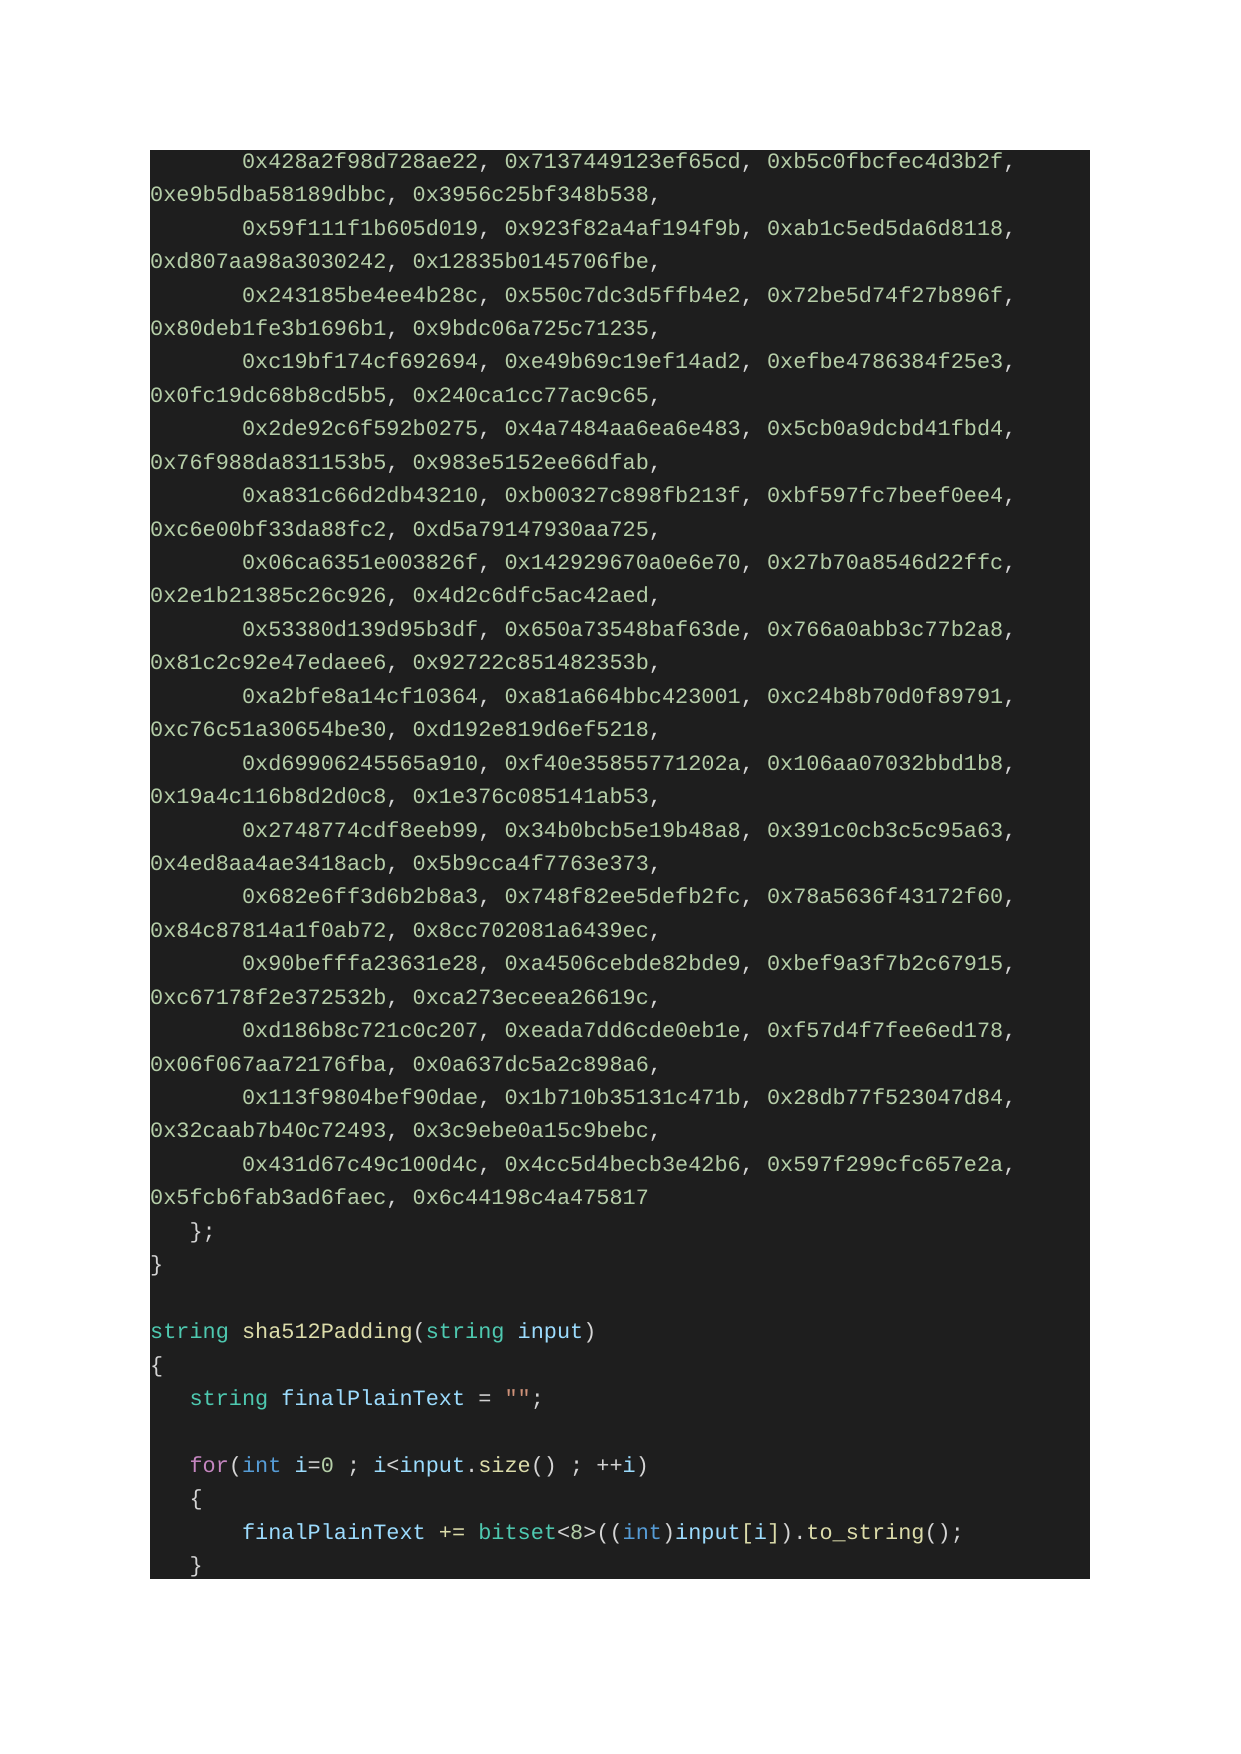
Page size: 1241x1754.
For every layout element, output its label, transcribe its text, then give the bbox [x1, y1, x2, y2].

text { [150, 1487, 1090, 1512]
text } [150, 1554, 1090, 1579]
text 0x59f111f1b605d019, 0x923f82a4af194f9b, 0xab1c5ed5da6d8118, 0xd807aa98a3030242, 0x12835b0145706fbe, [150, 217, 1090, 275]
text 0x53380d139d95b3df, 0x650a73548baf63de, 0x766a0abb3c77b2a8, 0x81c2c92e47edaee6, 0x92722c851482353b, [150, 618, 1090, 676]
text 0xa2bfe8a14cf10364, 0xa81a664bbc423001, 0xc24b8b70d0f89791, 0xc76c51a30654be30, 0xd192e819d6ef5218, [150, 685, 1090, 743]
text 0xa831c66d2db43210, 0xb00327c898fb213f, 0xbf597fc7beef0ee4, 0xc6e00bf33da88fc2, 0xd5a79147930aa725, [150, 484, 1090, 543]
text 0x2748774cdf8eeb99, 0x34b0bcb5e19b48a8, 0x391c0cb3c5c95a63, 0x4ed8aa4ae3418acb, 0x5b9cca4f7763e373, [150, 819, 1090, 877]
text 0xc19bf174cf692694, 0xe49b69c19ef14ad2, 0xefbe4786384f25e3, 0x0fc19dc68b8cd5b5, 0x240ca1cc77ac9c65, [150, 351, 1090, 409]
text 0x682e6ff3d6b2b8a3, 0x748f82ee5defb2fc, 0x78a5636f43172f60, 0x84c87814a1f0ab72, 0x8cc702081a6439ec, [150, 886, 1090, 944]
text }; [150, 1220, 1090, 1245]
text } [150, 1253, 1090, 1278]
text string sha512Padding(string input) [150, 1320, 1090, 1345]
text 0x90befffa23631e28, 0xa4506cebde82bde9, 0xbef9a3f7b2c67915, 0xc67178f2e372532b, 0xca273eceea26619c, [150, 952, 1090, 1011]
text 0x243185be4ee4b28c, 0x550c7dc3d5ffb4e2, 0x72be5d74f27b896f, 0x80deb1fe3b1696b1, 0x9bdc06a725c71235, [150, 284, 1090, 342]
text { [150, 1354, 1090, 1378]
text 0xd69906245565a910, 0xf40e35855771202a, 0x106aa07032bbd1b8, 0x19a4c116b8d2d0c8, 0x1e376c085141ab53, [150, 752, 1090, 810]
text 0x06ca6351e003826f, 0x142929670a0e6e70, 0x27b70a8546d22ffc, 0x2e1b21385c26c926, 0x4d2c6dfc5ac42aed, [150, 551, 1090, 609]
text string finalPlainText = ""; [150, 1387, 1090, 1412]
text 0x431d67c49c100d4c, 0x4cc5d4becb3e42b6, 0x597f299cfc657e2a, 0x5fcb6fab3ad6faec, 0x6c44198c4a475817 [150, 1153, 1090, 1211]
text 0x428a2f98d728ae22, 0x7137449123ef65cd, 0xb5c0fbcfec4d3b2f, 0xe9b5dba58189dbbc, 0x3956c25bf348b538, [150, 150, 1090, 208]
text 0x2de92c6f592b0275, 0x4a7484aa6ea6e483, 0x5cb0a9dcbd41fbd4, 0x76f988da831153b5, 0x983e5152ee66dfab, [150, 417, 1090, 476]
text for(int i=0 ; i<input.size() ; ++i) [150, 1454, 1090, 1479]
text 0xd186b8c721c0c207, 0xeada7dd6cde0eb1e, 0xf57d4f7fee6ed178, 0x06f067aa72176fba, 0x0a637dc5a2c898a6, [150, 1019, 1090, 1078]
text 0x113f9804bef90dae, 0x1b710b35131c471b, 0x28db77f523047d84, 0x32caab7b40c72493, 0x3c9ebe0a15c9bebc, [150, 1086, 1090, 1144]
text finalPlainText += bitset<8>((int)input[i]).to_string(); [150, 1521, 1090, 1546]
